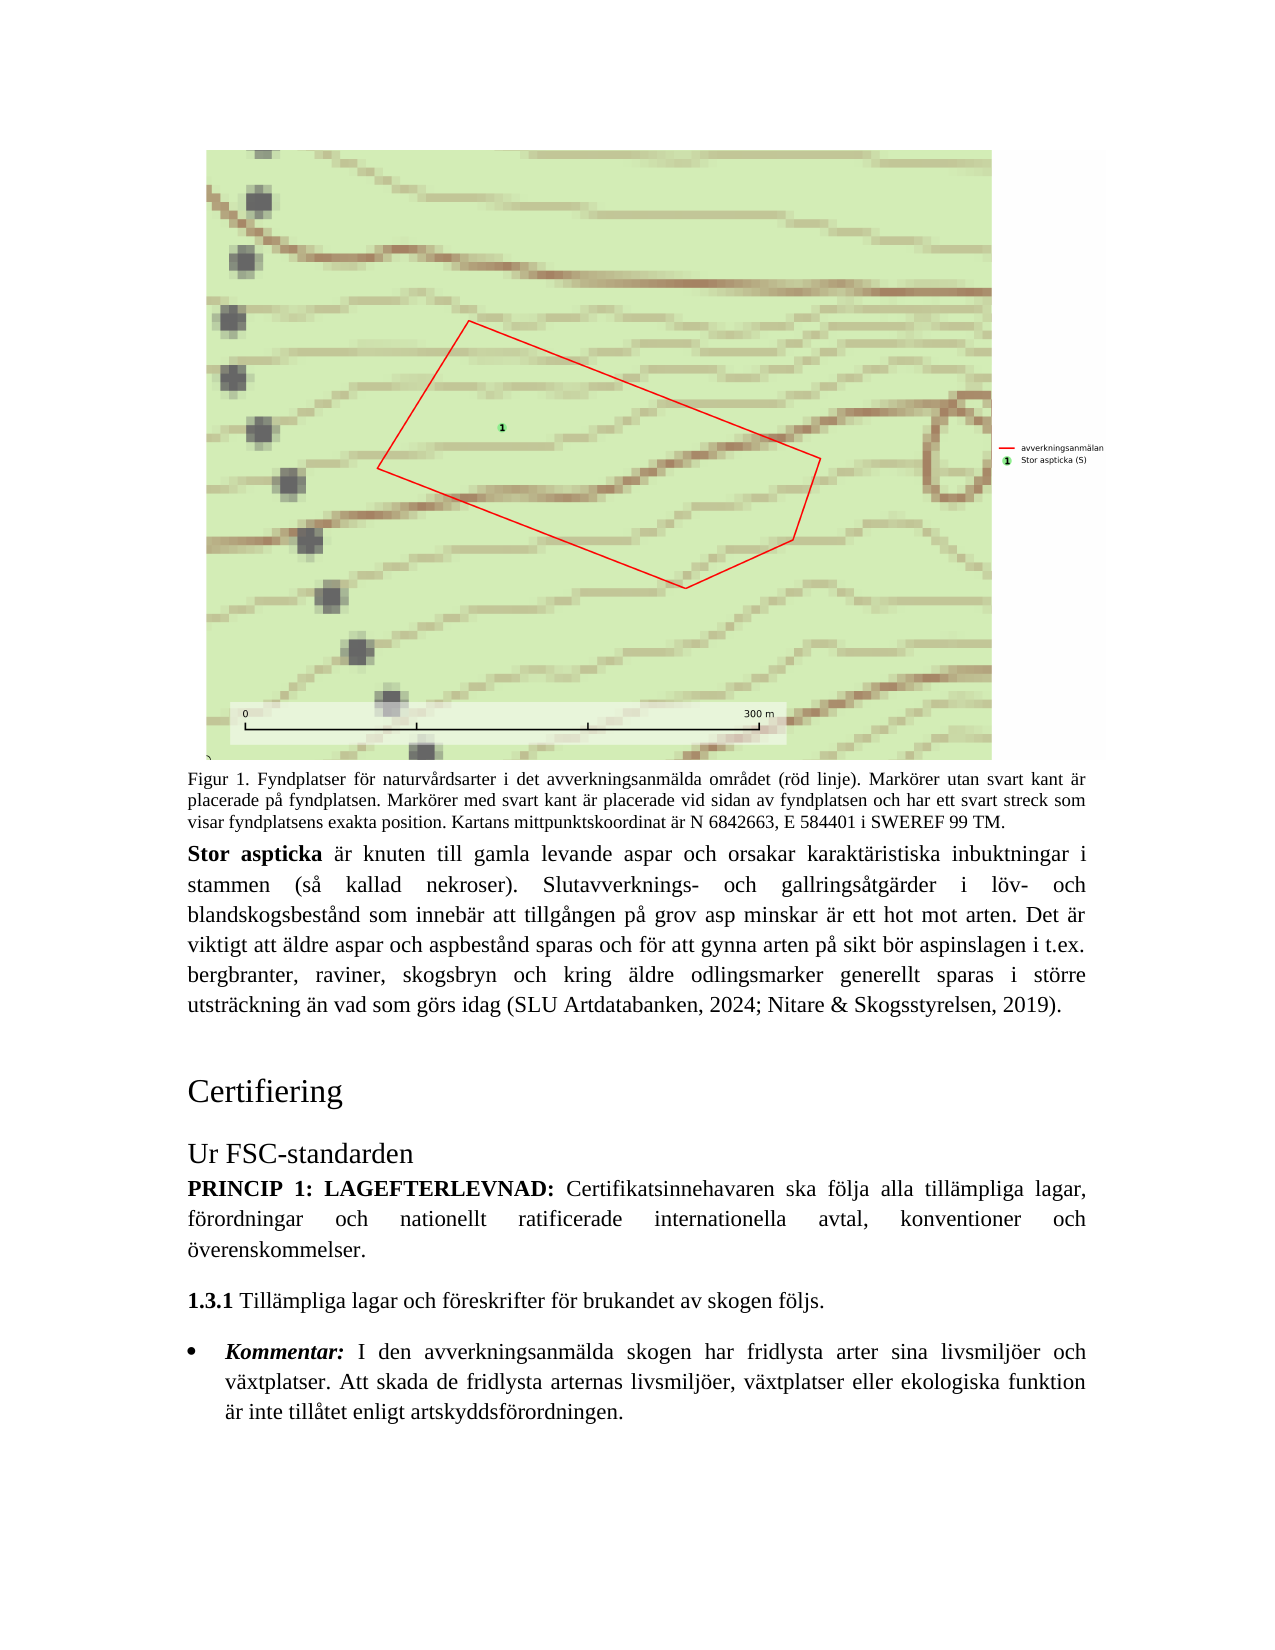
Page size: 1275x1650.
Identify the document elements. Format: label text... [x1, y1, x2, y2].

text Figur 1. Fyndplatser för naturvårdsarter i det avverkningsanmälda området (röd linje). Markörer utan svart kant är placerade på fyndplatsen. Markörer med svart kant är placerade vid sidan av fyndplatsen och har ett svart streck som visar fyndplatsens exakta position. Kartans mittpunktskoordinat är N 6842663, E 584401 i SWEREF 99 TM. [187, 767, 1087, 832]
picture [206, 150, 1107, 760]
text 1.3.1 Tillämpliga lagar och föreskrifter för brukandet av skogen följs. [187, 1287, 1087, 1313]
text PRINCIP 1: LAGEFTERLEVNAD: Certifikatsinnehavaren ska följa alla tillämpliga lagar, förordningar och nationellt ratificerade internationella avtal, konventioner och överenskommelser. [187, 1175, 1087, 1262]
subtitle Certifiering [187, 1072, 1087, 1110]
subtitle Ur FSC-standarden [187, 1137, 1087, 1170]
text Stor aspticka är knuten till gamla levande aspar och orsakar karaktäristiska inbuktningar i stammen (så kallad nekroser). Slutavverknings- och gallringsåtgärder i löv- och blandskogsbestånd som innebär att tillgången på grov asp minskar är ett hot mot arten. Det är viktigt att äldre aspar och aspbestånd sparas och för att gynna arten på sikt bör aspinslagen i t.ex. bergbranter, raviner, skogsbryn och kring äldre odlingsmarker generellt sparas i större utsträckning än vad som görs idag (SLU Artdatabanken, 2024; Nitare & Skogsstyrelsen, 2019). [187, 841, 1087, 1018]
list Kommentar: I den avverkningsanmälda skogen har fridlysta arter sina livsmiljöer och växtplatser. Att skada de fridlysta arternas livsmiljöer, växtplatser eller ekologiska funktion är inte tillåtet enligt artskyddsförordningen. [187, 1338, 1087, 1424]
